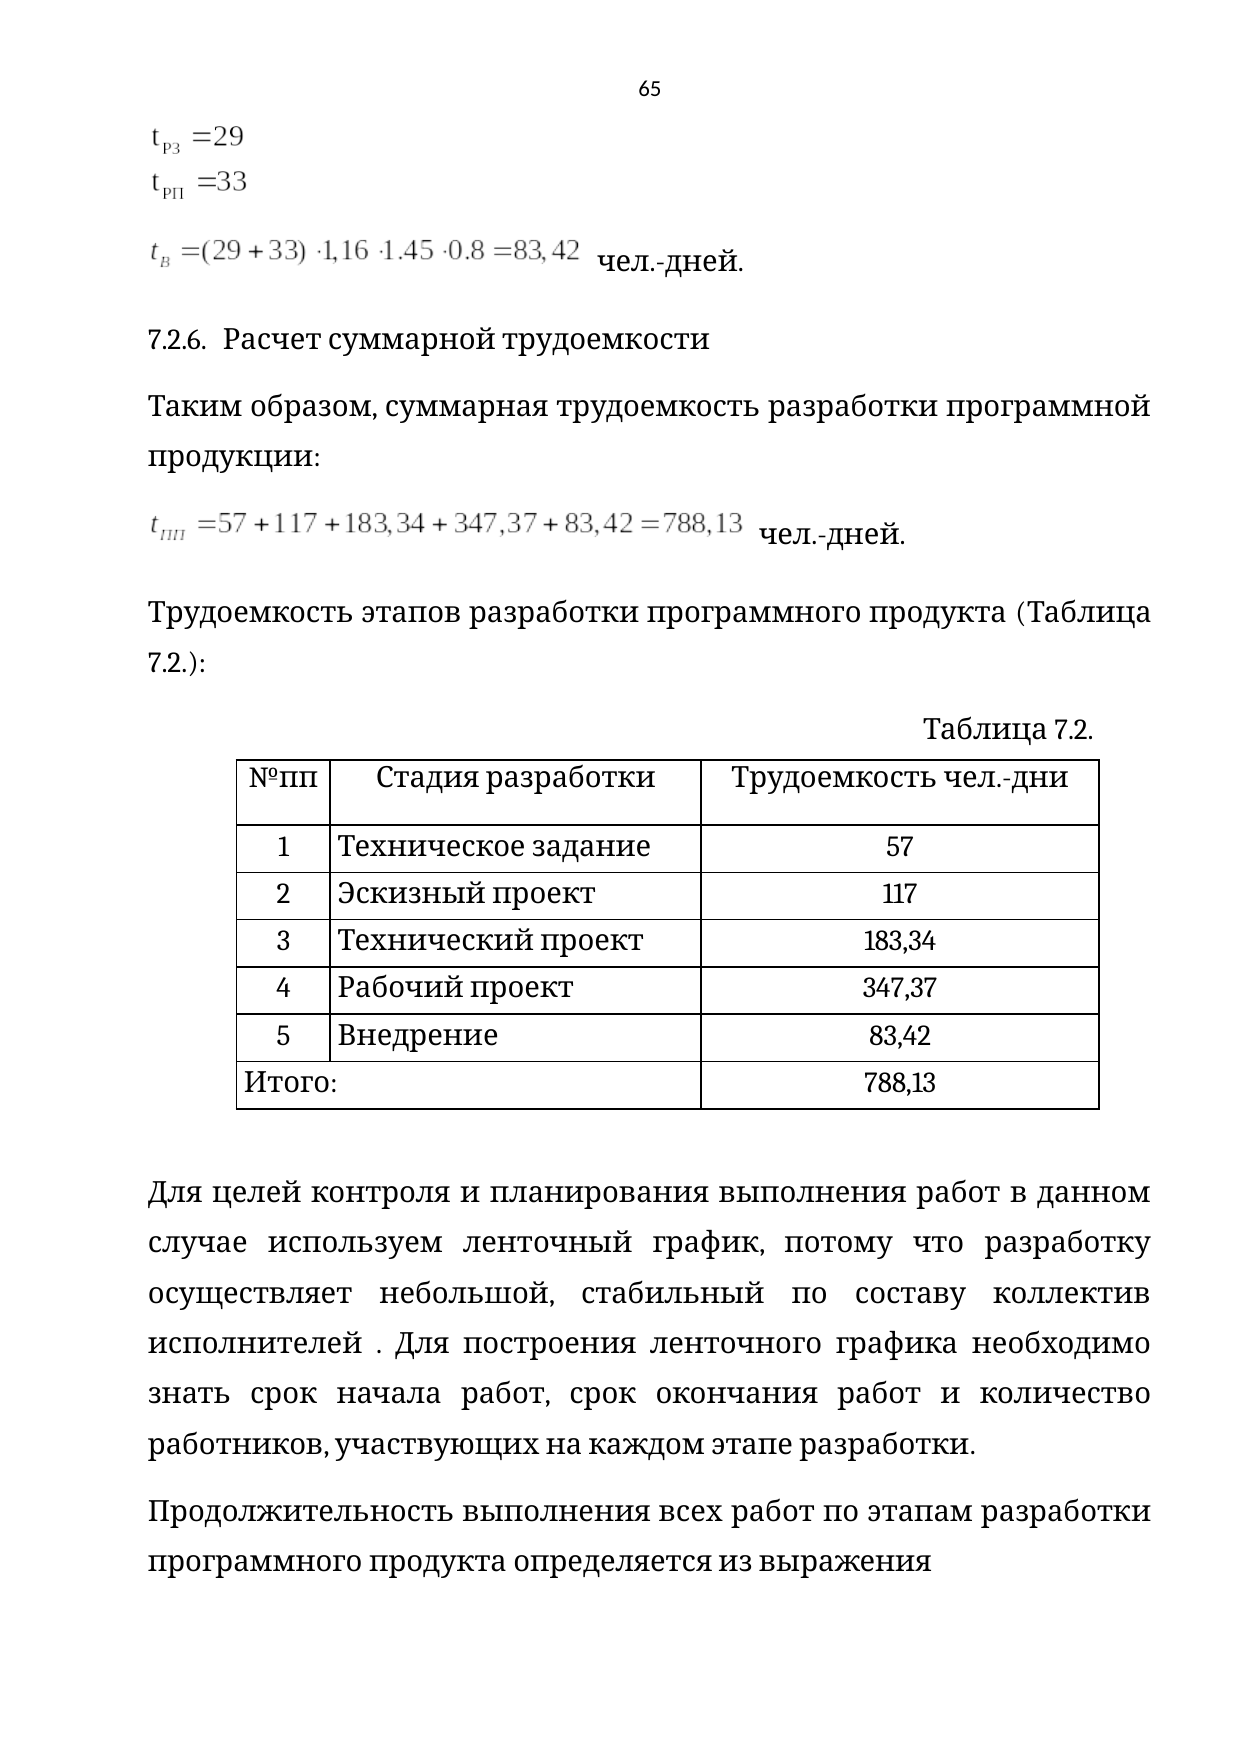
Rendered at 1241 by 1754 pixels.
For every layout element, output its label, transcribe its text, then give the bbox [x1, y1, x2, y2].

table_cell Техническое задание [331, 826, 700, 871]
table_cell 83,42 [702, 1015, 1098, 1061]
table_cell 1 [237, 826, 329, 871]
table_header Трудоемкость чел.-дни [702, 761, 1098, 824]
table_header Стадия разработки [331, 761, 700, 824]
table_cell 3 [237, 920, 329, 966]
table_cell 347,37 [702, 968, 1098, 1013]
text Для целей контроля и планирования выполнения работ в данном случае используем ленточный график, потому что разработку осуществляет небольшой, стабильный по составу коллектив исполнителей . Для построения ленточного графика необходимо знать срок начала работ, срок окончания работ и количество работников, участвующих на каждом этапе разработки. [148, 1176, 1152, 1461]
table_cell 57 [702, 826, 1098, 871]
table_cell 117 [702, 873, 1098, 919]
table_cell 4 [237, 968, 329, 1013]
table_cell Рабочий проект [331, 968, 700, 1013]
table_cell Внедрение [331, 1015, 700, 1061]
table_cell 183,34 [702, 920, 1098, 966]
table_cell 2 [237, 873, 329, 919]
table_cell Итого: [237, 1062, 700, 1108]
table_header №пп [237, 761, 329, 824]
table_cell 5 [237, 1015, 329, 1061]
text Таблица 7.2. [148, 713, 1152, 747]
text Трудоемкость этапов разработки программного продукта (Таблица 7.2.): [148, 596, 1152, 680]
subtitle Расчет суммарной трудоемкости [148, 323, 1152, 357]
text чел.-дней. [148, 507, 1152, 555]
table_cell Технический проект [331, 920, 700, 966]
table_cell Эскизный проект [331, 873, 700, 919]
text Таким образом, суммарная трудоемкость разработки программной продукции: [148, 390, 1152, 474]
table_cell 788,13 [702, 1062, 1098, 1108]
text Продолжительность выполнения всех работ по этапам разработки программного продукта определяется из выражения [148, 1495, 1152, 1579]
text чел.-дней. [148, 234, 1152, 282]
